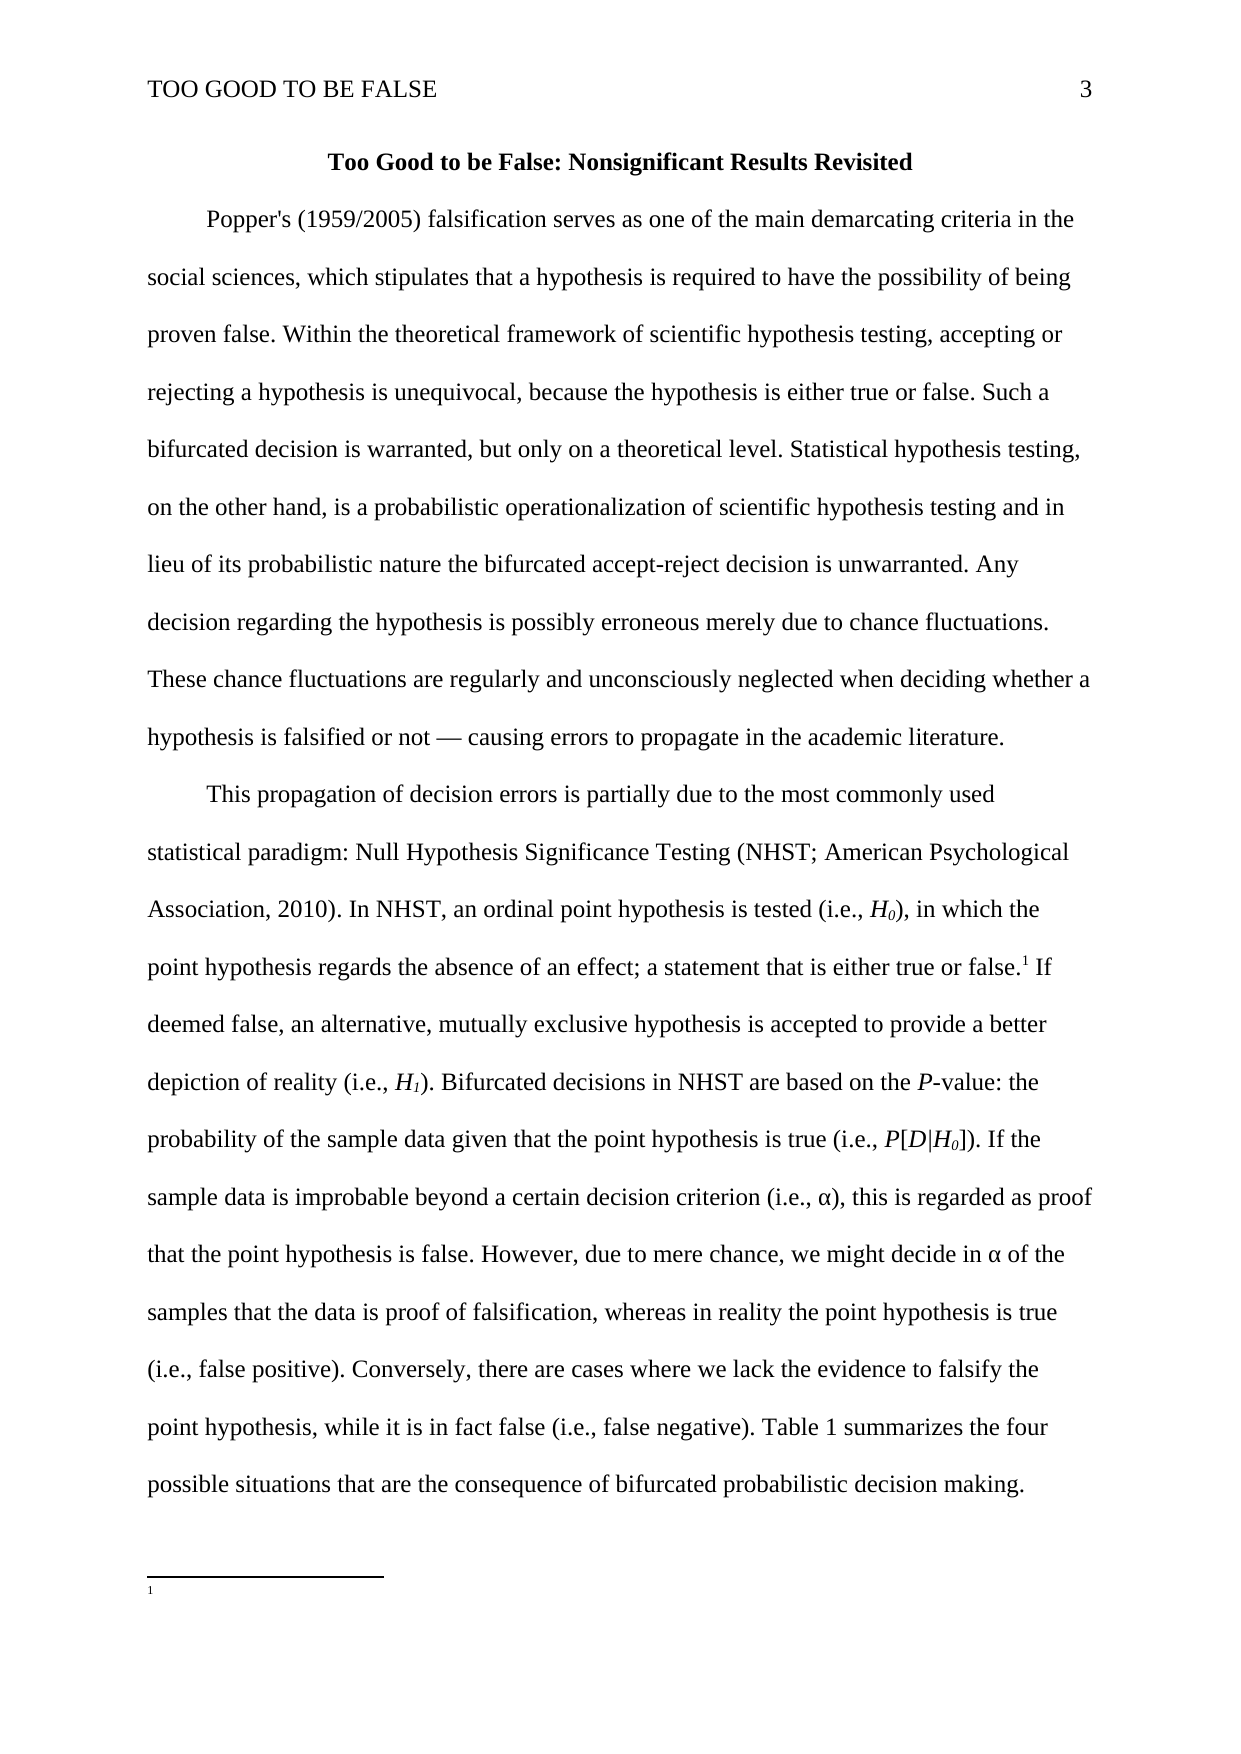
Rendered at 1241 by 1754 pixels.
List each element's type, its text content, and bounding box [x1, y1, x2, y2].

text Popper's (1959/2005) falsification serves as one of the main demarcating criteria in the social sciences, which stipulates that a hypothesis is required to have the possibility of being proven false. Within the theoretical framework of scientific hypothesis testing, accepting or rejecting a hypothesis is unequivocal, because the hypothesis is either true or false. Such a bifurcated decision is warranted, but only on a theoretical level. Statistical hypothesis testing, on the other hand, is a probabilistic operationalization of scientific hypothesis testing and in lieu of its probabilistic nature the bifurcated accept-reject decision is unwarranted. Any decision regarding the hypothesis is possibly erroneous merely due to chance fluctuations. These chance fluctuations are regularly and unconsciously neglected when deciding whether a hypothesis is falsified or not — causing errors to propagate in the academic literature. [147, 204, 1093, 751]
text Too Good to be False: Nonsignificant Results Revisited [147, 147, 1093, 176]
text This propagation of decision errors is partially due to the most commonly used statistical paradigm: Null Hypothesis Significance Testing (NHST; American Psychological Association, 2010). In NHST, an ordinal point hypothesis is tested (i.e., H0), in which the point hypothesis regards the absence of an effect; a statement that is either true or false. If deemed false, an alternative, mutually exclusive hypothesis is accepted to provide a better depiction of reality (i.e., H1). Bifurcated decisions in NHST are based on the P-value: the probability of the sample data given that the point hypothesis is true (i.e., P[D|H0]). If the sample data is improbable beyond a certain decision criterion (i.e., α), this is regarded as proof that the point hypothesis is false. However, due to mere chance, we might decide in α of the samples that the data is proof of falsification, whereas in reality the point hypothesis is true (i.e., false positive). Conversely, there are cases where we lack the evidence to falsify the point hypothesis, while it is in fact false (i.e., false negative). Table 1 summarizes the four possible situations that are the consequence of bifurcated probabilistic decision making. [147, 779, 1093, 1498]
